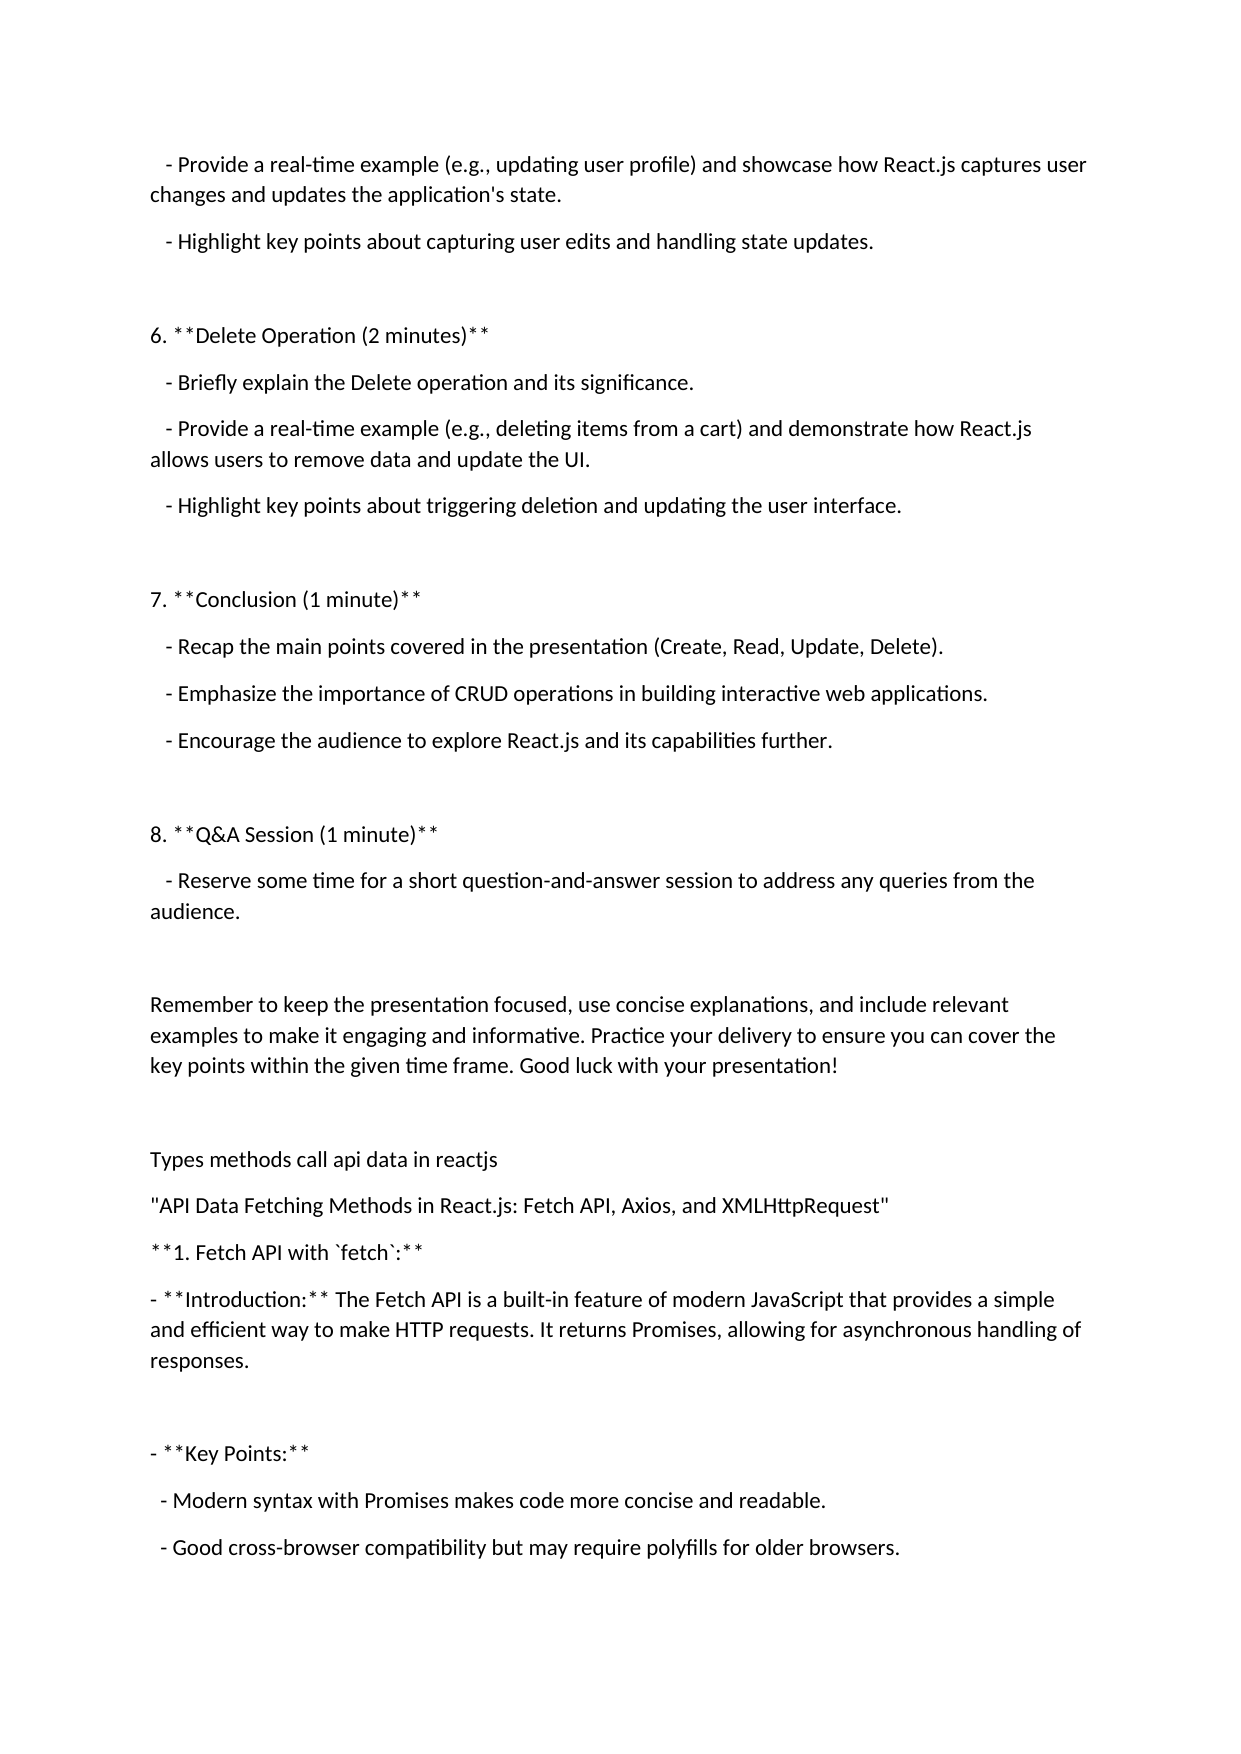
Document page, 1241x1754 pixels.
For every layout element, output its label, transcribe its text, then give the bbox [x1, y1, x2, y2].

text **1. Fetch API with `fetch`:** [150, 1238, 1090, 1267]
text - Highlight key points about capturing user edits and handling state updates. [150, 227, 1090, 255]
text 6. **Delete Operation (2 minutes)** [150, 321, 1090, 349]
text 7. **Conclusion (1 minute)** [150, 585, 1090, 613]
text - Provide a real-time example (e.g., deleting items from a cart) and demonstrate how React.js allows users to remove data and update the UI. [150, 414, 1090, 473]
text Remember to keep the presentation focused, use concise explanations, and include relevant examples to make it engaging and informative. Practice your delivery to ensure you can cover the key points within the given time frame. Good luck with your presentation! [150, 991, 1090, 1079]
text Types methods call api data in reactjs [150, 1145, 1090, 1173]
text - **Key Points:** [150, 1439, 1090, 1468]
text - **Introduction:** The Fetch API is a built-in feature of modern JavaScript that provides a simple and efficient way to make HTTP requests. It returns Promises, allowing for asynchronous handling of responses. [150, 1285, 1090, 1374]
text - Emphasize the importance of CRUD operations in building interactive web applications. [150, 679, 1090, 707]
text - Provide a real-time example (e.g., updating user profile) and showcase how React.js captures user changes and updates the application's state. [150, 150, 1090, 208]
text - Highlight key points about triggering deletion and updating the user interface. [150, 492, 1090, 520]
text - Modern syntax with Promises makes code more concise and readable. [150, 1486, 1090, 1514]
text - Briefly explain the Delete operation and its significance. [150, 368, 1090, 396]
text - Encourage the audience to explore React.js and its capabilities further. [150, 726, 1090, 754]
text 8. **Q&A Session (1 minute)** [150, 820, 1090, 848]
text - Recap the main points covered in the presentation (Create, Read, Update, Delete). [150, 632, 1090, 660]
text - Reserve some time for a short question-and-answer session to address any queries from the audience. [150, 867, 1090, 925]
text "API Data Fetching Methods in React.js: Fetch API, Axios, and XMLHttpRequest" [150, 1192, 1090, 1220]
text - Good cross-browser compatibility but may require polyfills for older browsers. [150, 1533, 1090, 1561]
